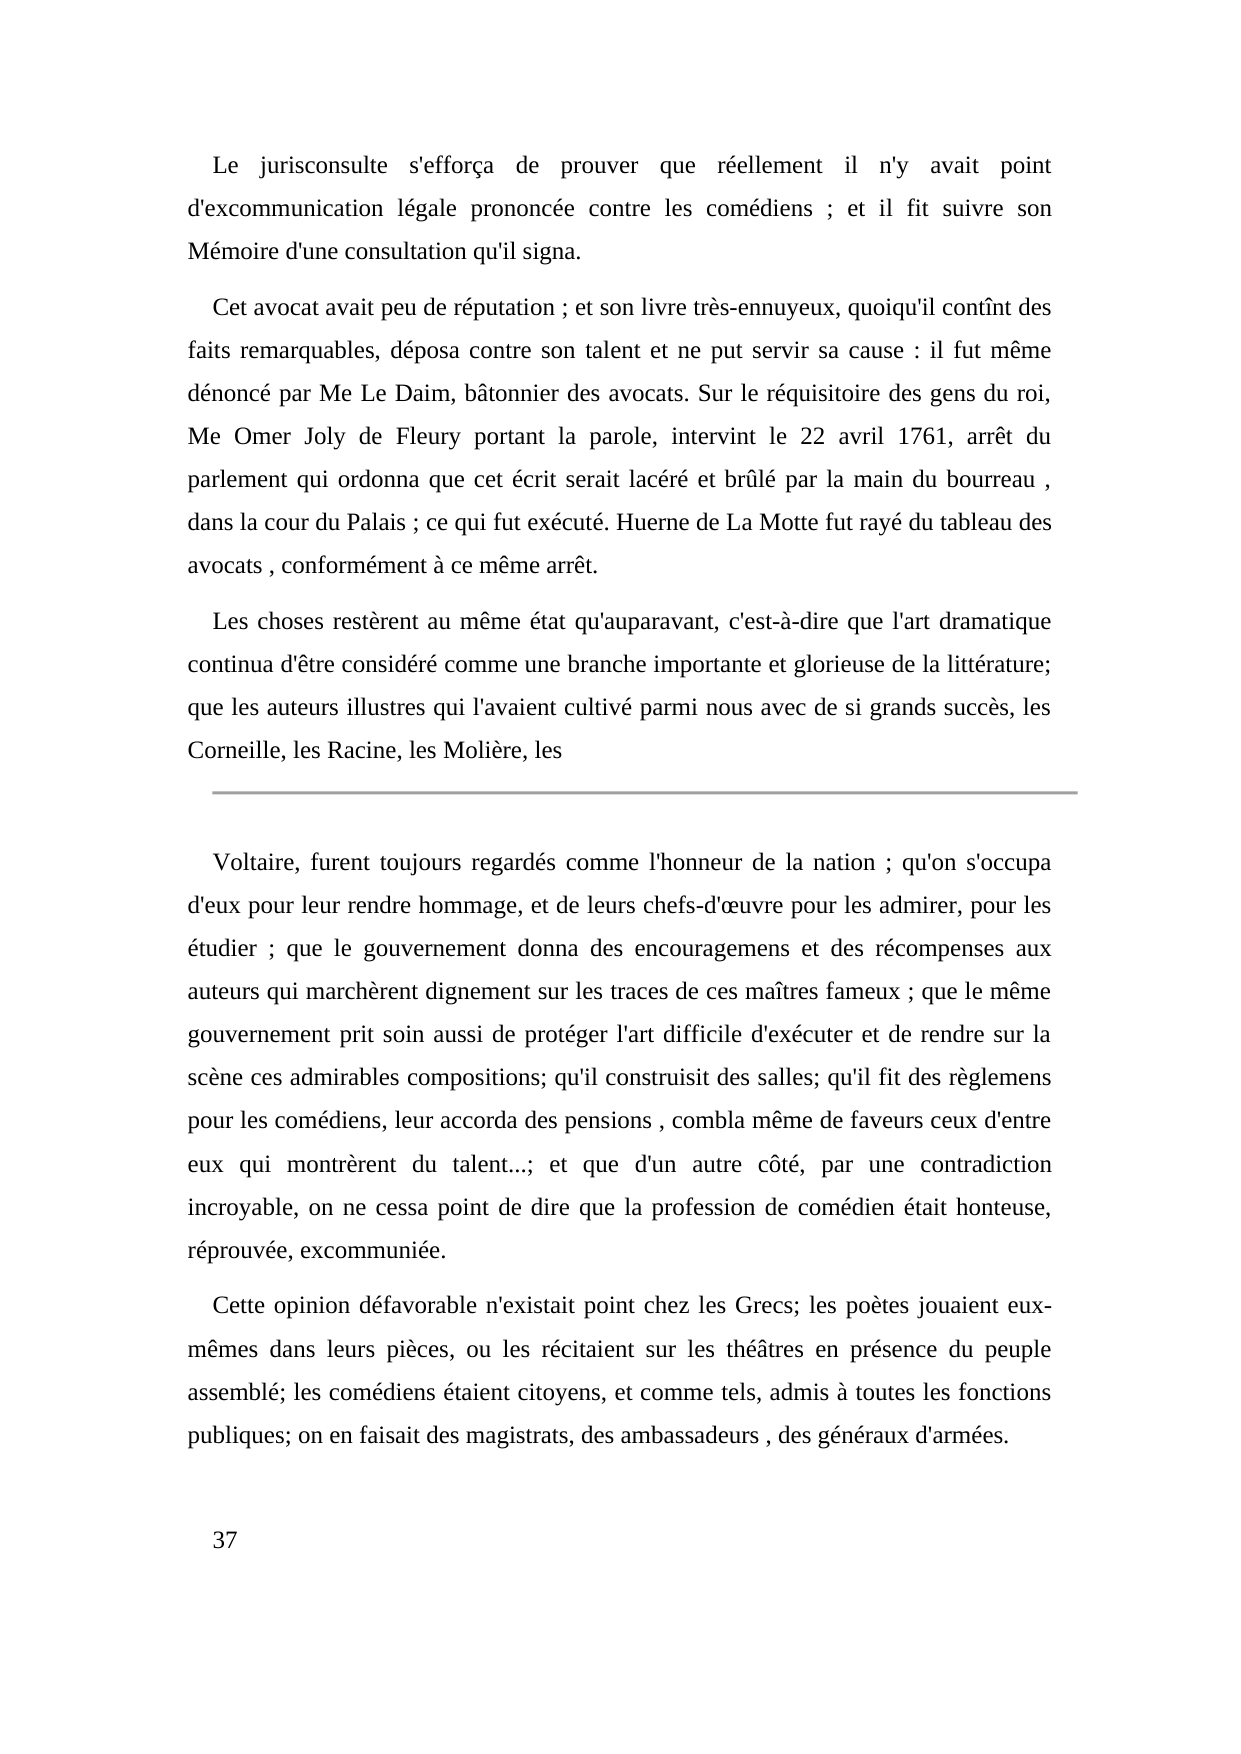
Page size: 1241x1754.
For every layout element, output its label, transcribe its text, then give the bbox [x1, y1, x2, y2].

text Le jurisconsulte s'efforça de prouver que réellement il n'y avait point d'excommunication légale prononcée contre les comédiens ; et il fit suivre son Mémoire d'une consultation qu'il signa. [187, 150, 1053, 265]
text Les choses restèrent au même état qu'auparavant, c'est-à-dire que l'art dramatique continua d'être considéré comme une branche importante et glorieuse de la littérature; que les auteurs illustres qui l'avaient cultivé parmi nous avec de si grands succès, les Corneille, les Racine, les Molière, les [187, 606, 1053, 764]
text Voltaire, furent toujours regardés comme l'honneur de la nation ; qu'on s'occupa d'eux pour leur rendre hommage, et de leurs chefs-d'œuvre pour les admirer, pour les étudier ; que le gouvernement donna des encouragemens et des récompenses aux auteurs qui marchèrent dignement sur les traces de ces maîtres fameux ; que le même gouvernement prit soin aussi de protéger l'art difficile d'exécuter et de rendre sur la scène ces admirables compositions; qu'il construisit des salles; qu'il fit des règlemens pour les comédiens, leur accorda des pensions , combla même de faveurs ceux d'entre eux qui montrèrent du talent...; et que d'un autre côté, par une contradiction incroyable, on ne cessa point de dire que la profession de comédien était honteuse, réprouvée, excommuniée. [187, 847, 1053, 1264]
text Cet avocat avait peu de réputation ; et son livre très-ennuyeux, quoiqu'il contînt des faits remarquables, déposa contre son talent et ne put servir sa cause : il fut même dénoncé par Me Le Daim, bâtonnier des avocats. Sur le réquisitoire des gens du roi, Me Omer Joly de Fleury portant la parole, intervint le 22 avril 1761, arrêt du parlement qui ordonna que cet écrit serait lacéré et brûlé par la main du bourreau , dans la cour du Palais ; ce qui fut exécuté. Huerne de La Motte fut rayé du tableau des avocats , conformément à ce même arrêt. [187, 292, 1053, 579]
text Cette opinion défavorable n'existait point chez les Grecs; les poètes jouaient eux-mêmes dans leurs pièces, ou les récitaient sur les théâtres en présence du peuple assemblé; les comédiens étaient citoyens, et comme tels, admis à toutes les fonctions publiques; on en faisait des magistrats, des ambassadeurs , des généraux d'armées. [187, 1291, 1053, 1449]
